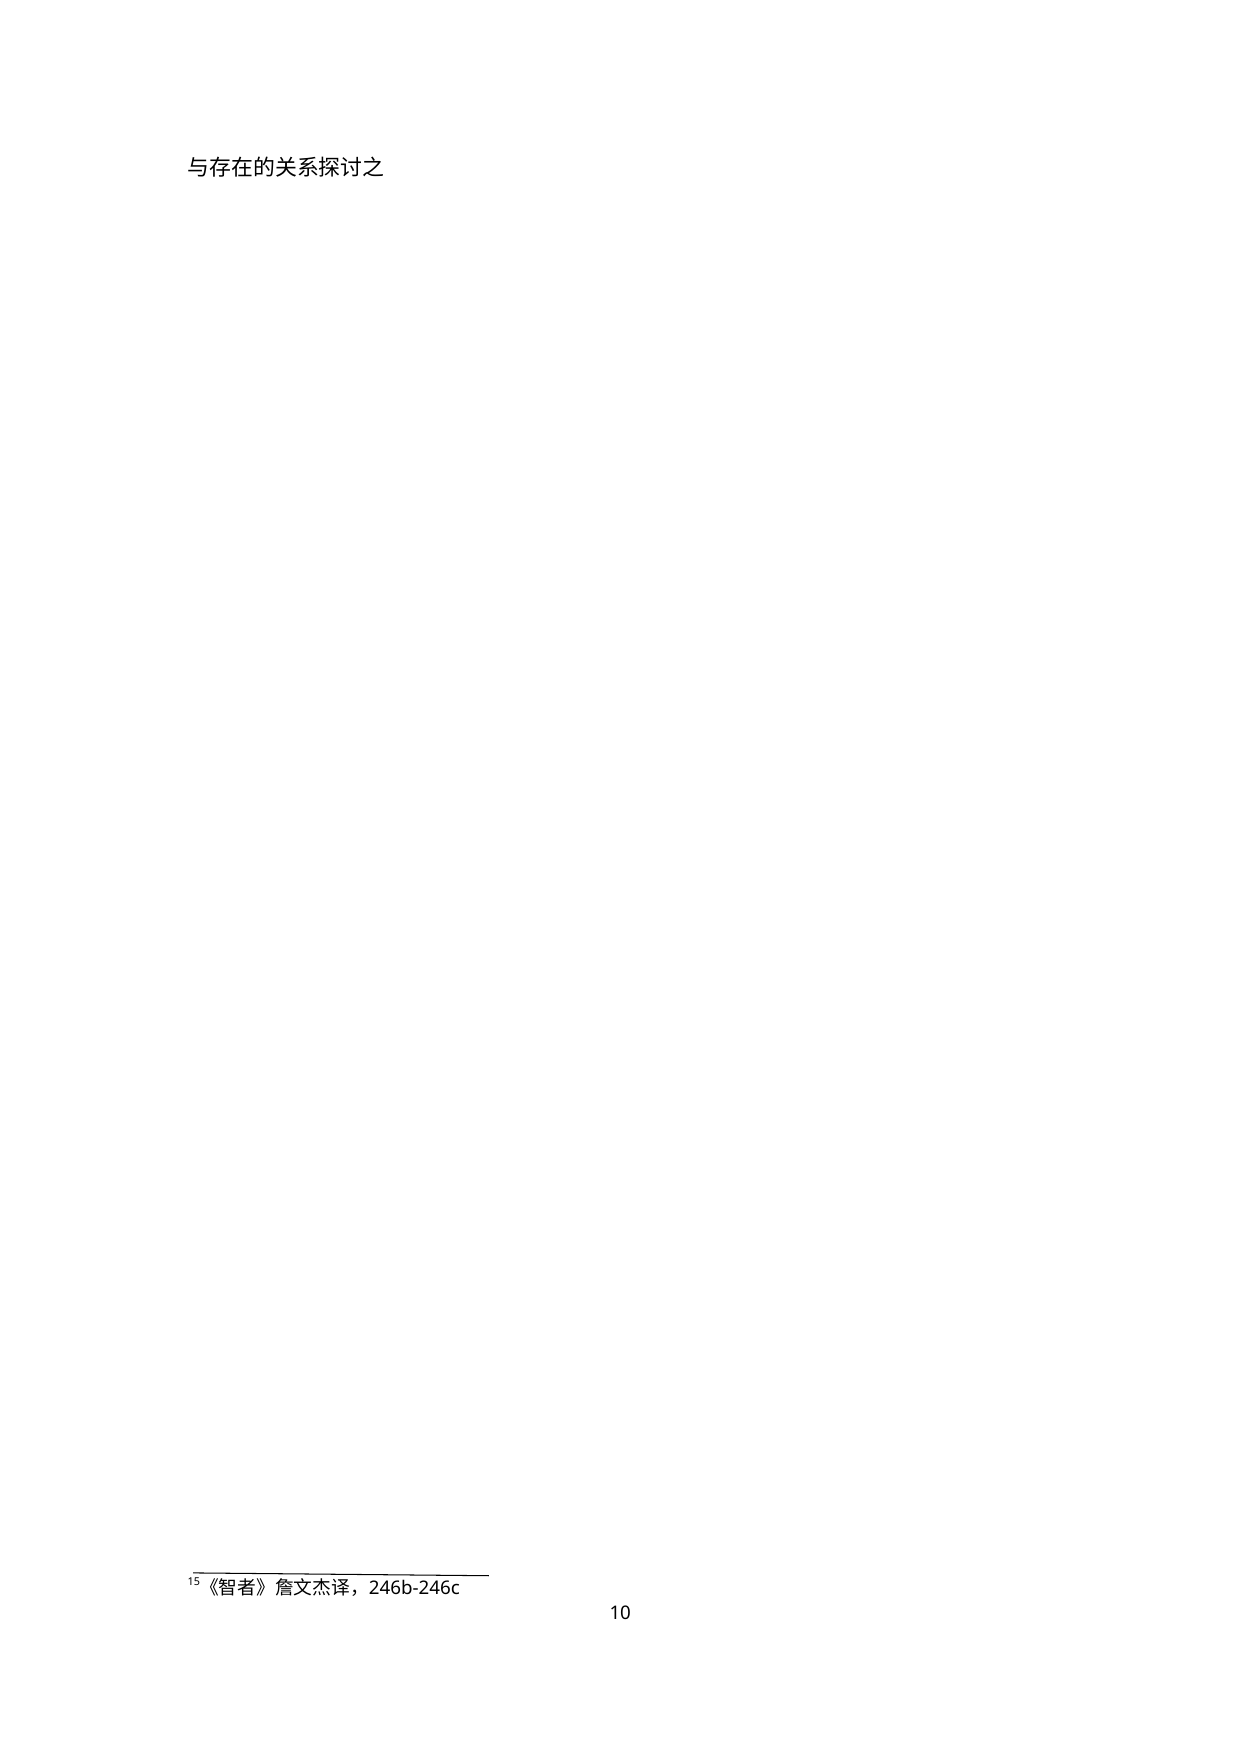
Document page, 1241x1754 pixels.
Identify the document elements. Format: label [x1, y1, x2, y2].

text [187, 150, 1053, 182]
